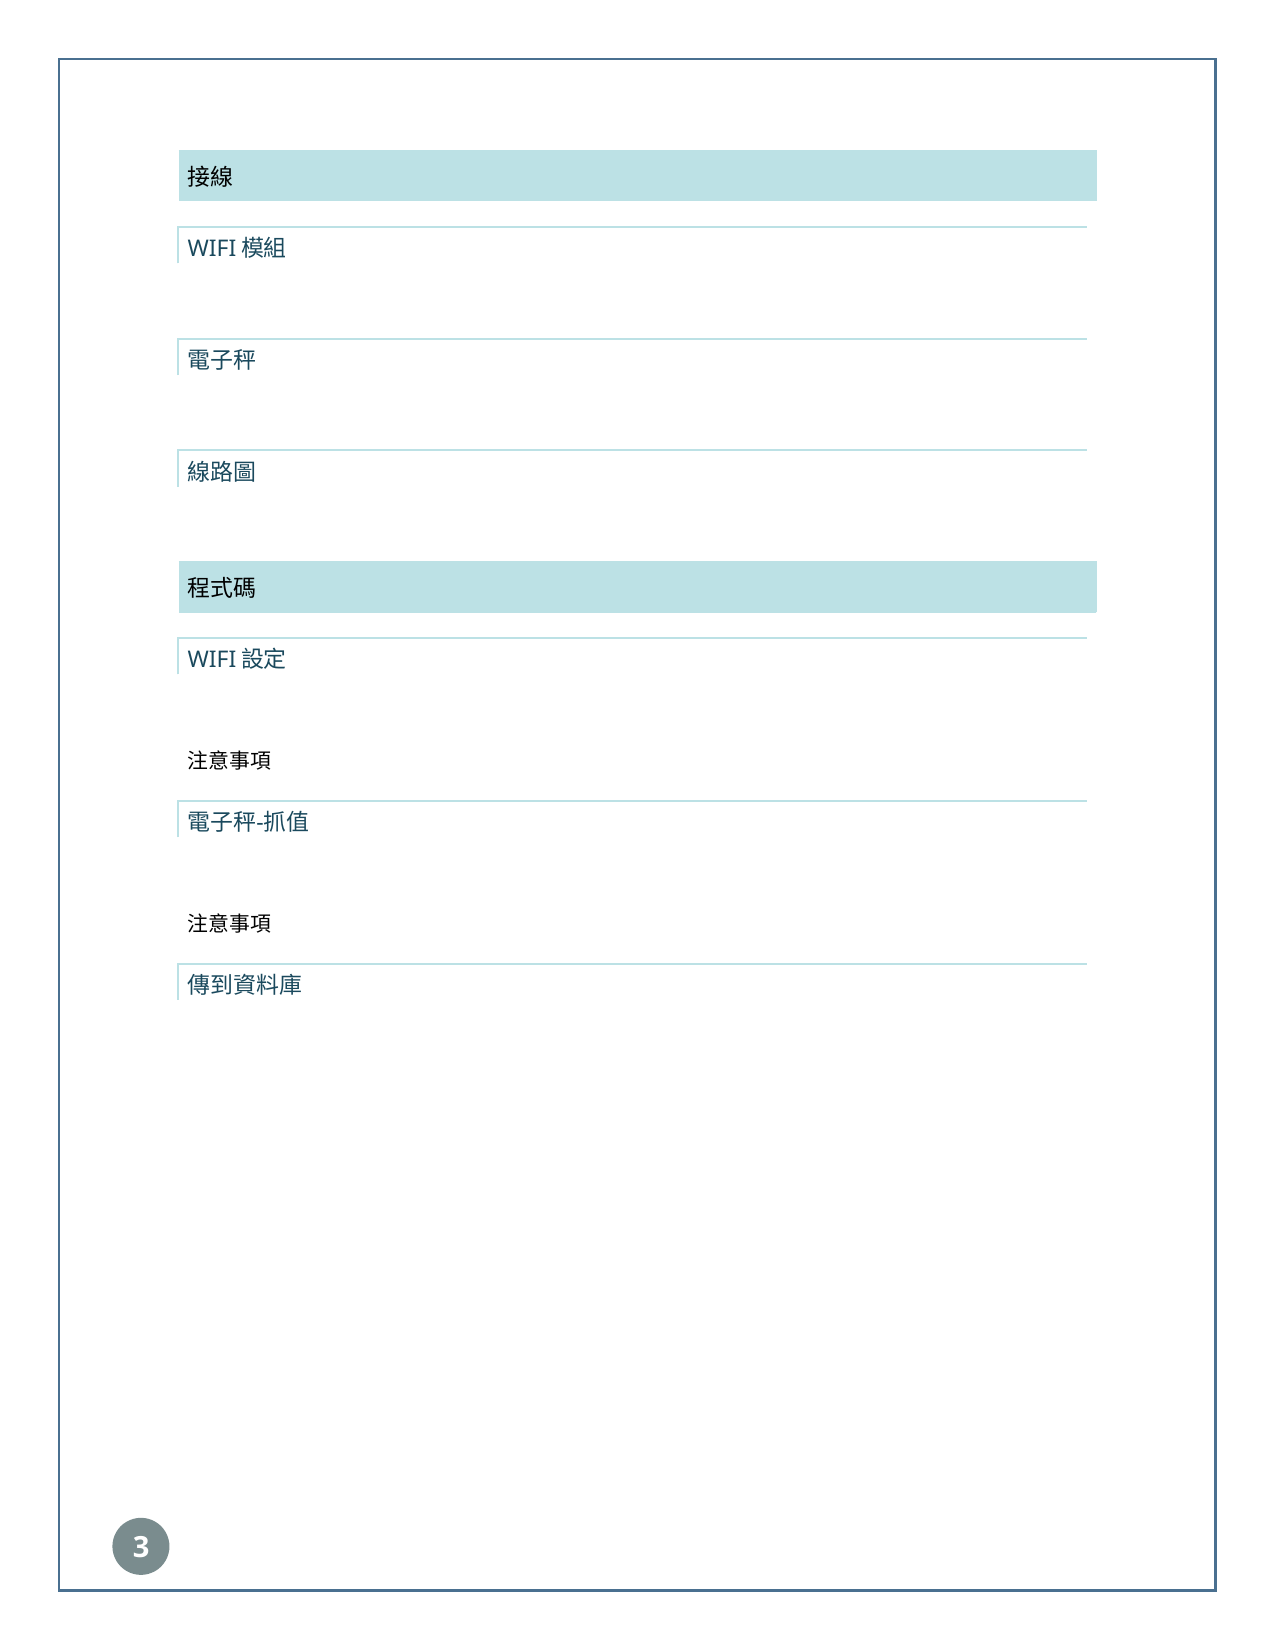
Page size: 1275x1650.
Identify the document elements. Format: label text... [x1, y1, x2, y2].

subtitle 線路圖 [179, 451, 1087, 487]
subtitle 接線 [180, 151, 1096, 200]
subtitle WiFi模組 [179, 228, 1087, 263]
subtitle 傳到資料庫 [179, 965, 1087, 1000]
text 注意事項 [187, 907, 1087, 938]
subtitle 程式碼 [180, 562, 1096, 612]
text 注意事項 [187, 744, 1087, 775]
subtitle Wifi設定 [179, 639, 1087, 674]
subtitle 電子秤-抓值 [179, 802, 1087, 837]
subtitle 電子秤 [179, 340, 1087, 375]
